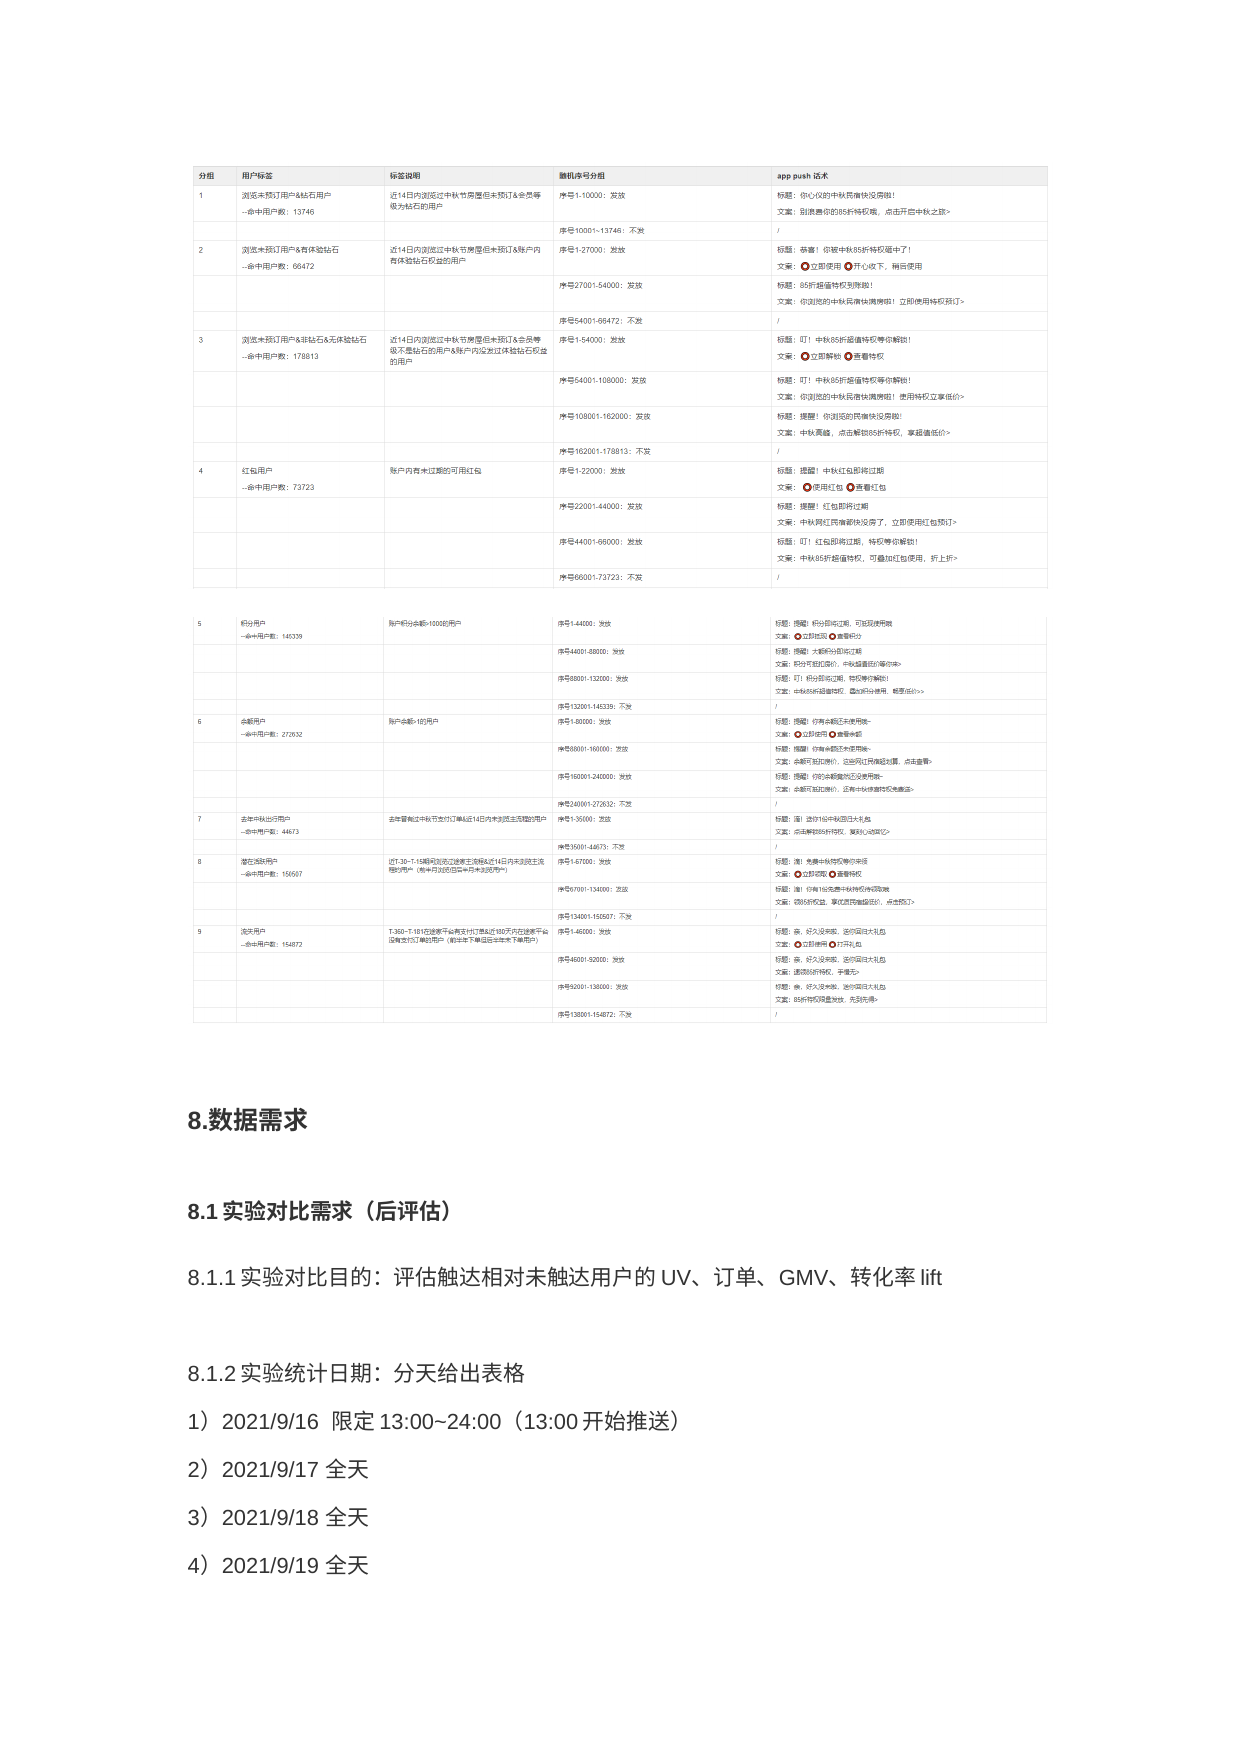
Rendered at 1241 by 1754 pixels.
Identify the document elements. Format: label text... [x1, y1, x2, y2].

picture [187, 162, 1053, 589]
text 8.1.1实验对比目的：评估触达相对未触达用户的UV、订单、GMV、转化率lift [187, 1259, 1053, 1292]
text 1）2021/9/16 限定13:00~24:00（13:00开始推送） [187, 1404, 1053, 1436]
subtitle 8.数据需求 [187, 1086, 1053, 1151]
text 4）2021/9/19 全天 [187, 1548, 1053, 1581]
text 3）2021/9/18 全天 [187, 1500, 1053, 1532]
text 8.1.2实验统计日期：分天给出表格 [187, 1356, 1053, 1388]
picture [187, 617, 1053, 1024]
text 2）2021/9/17 全天 [187, 1452, 1053, 1484]
subtitle 8.1实验对比需求（后评估） [187, 1193, 1053, 1226]
